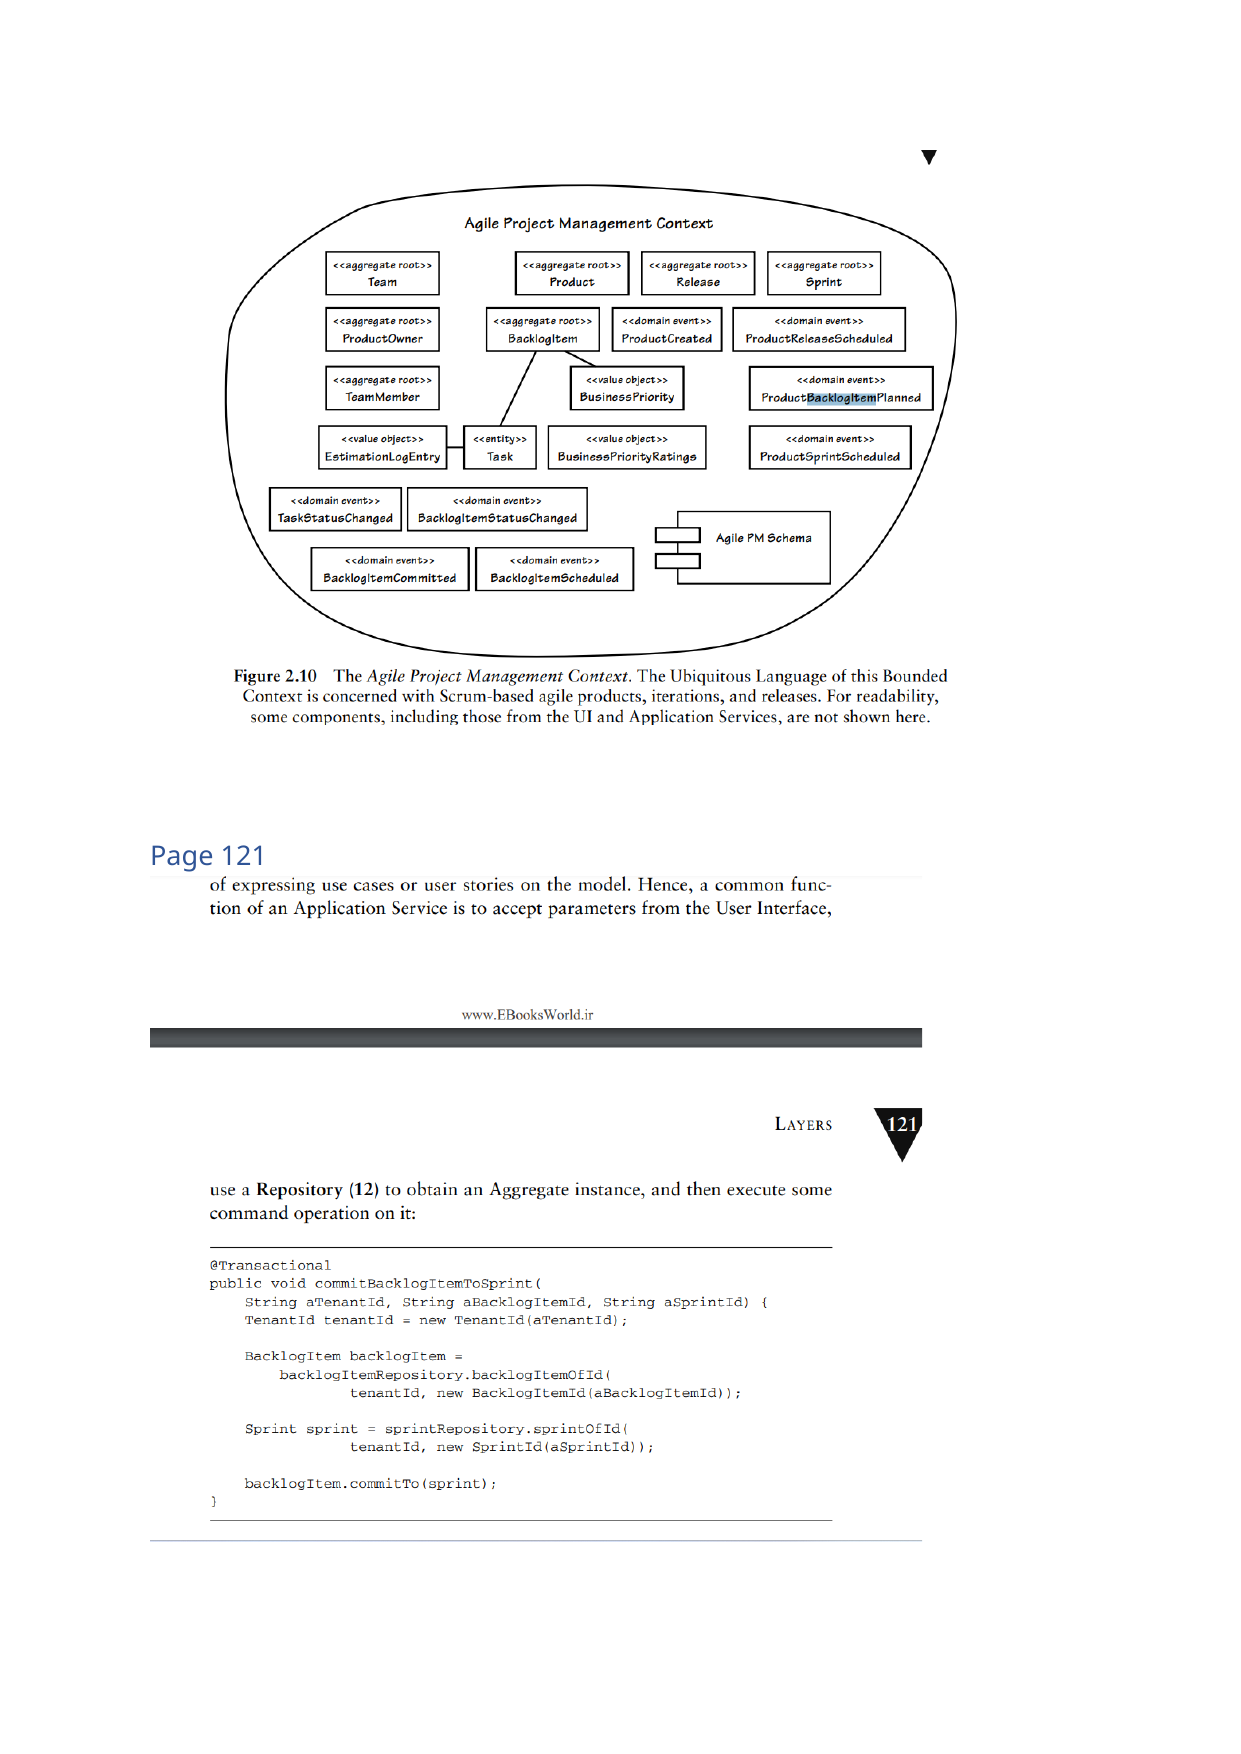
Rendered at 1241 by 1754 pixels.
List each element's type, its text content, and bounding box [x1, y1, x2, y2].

picture [150, 150, 963, 725]
picture [150, 876, 923, 1542]
subtitle Page 121 [150, 837, 1090, 874]
